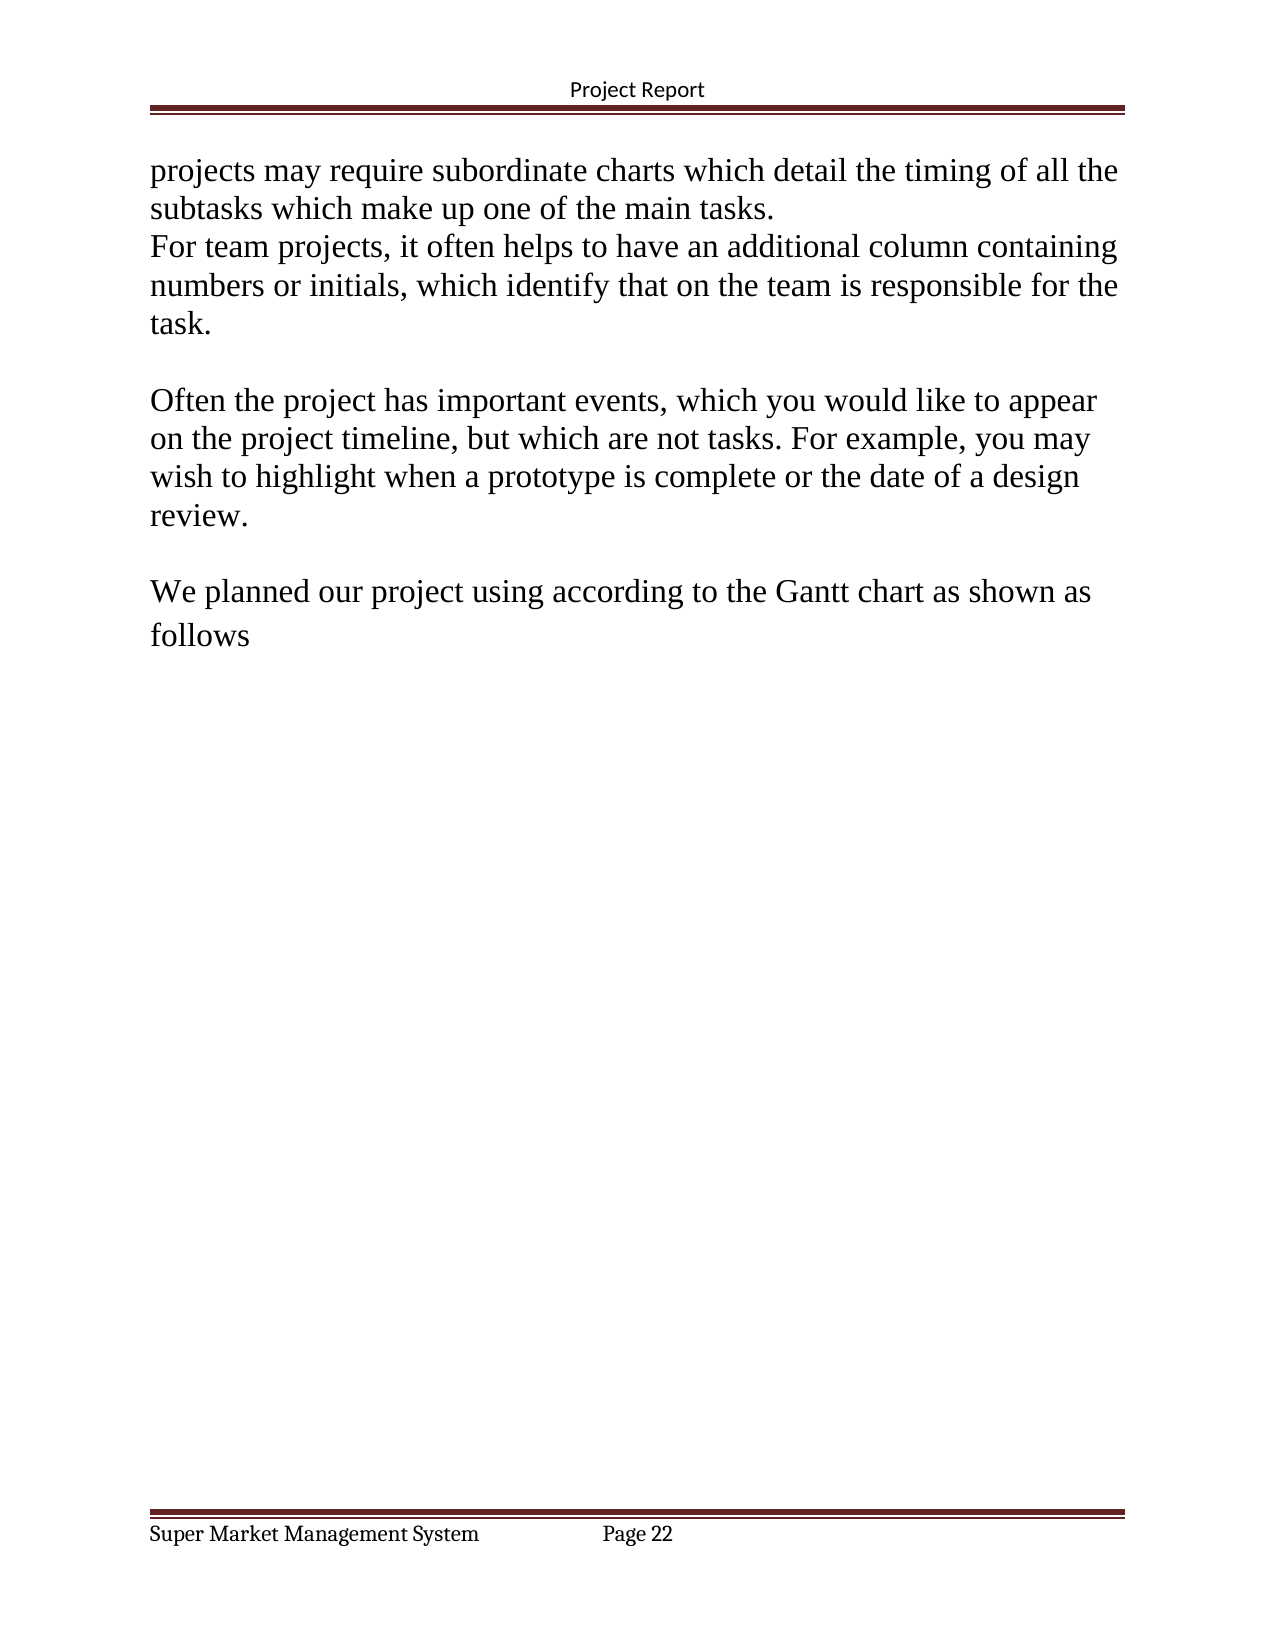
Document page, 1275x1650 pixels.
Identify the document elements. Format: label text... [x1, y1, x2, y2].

text For team projects, it often helps to have an additional column containing numbers or initials, which identify that on the team is responsible for the task. [150, 227, 1125, 342]
text We planned our project using according to the Gantt chart as shown as follows [150, 572, 1125, 654]
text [150, 150, 1125, 227]
text Often the project has important events, which you would like to appear on the project timeline, but which are not tasks. For example, you may wish to highlight when a prototype is complete or the date of a design review. [150, 380, 1125, 533]
